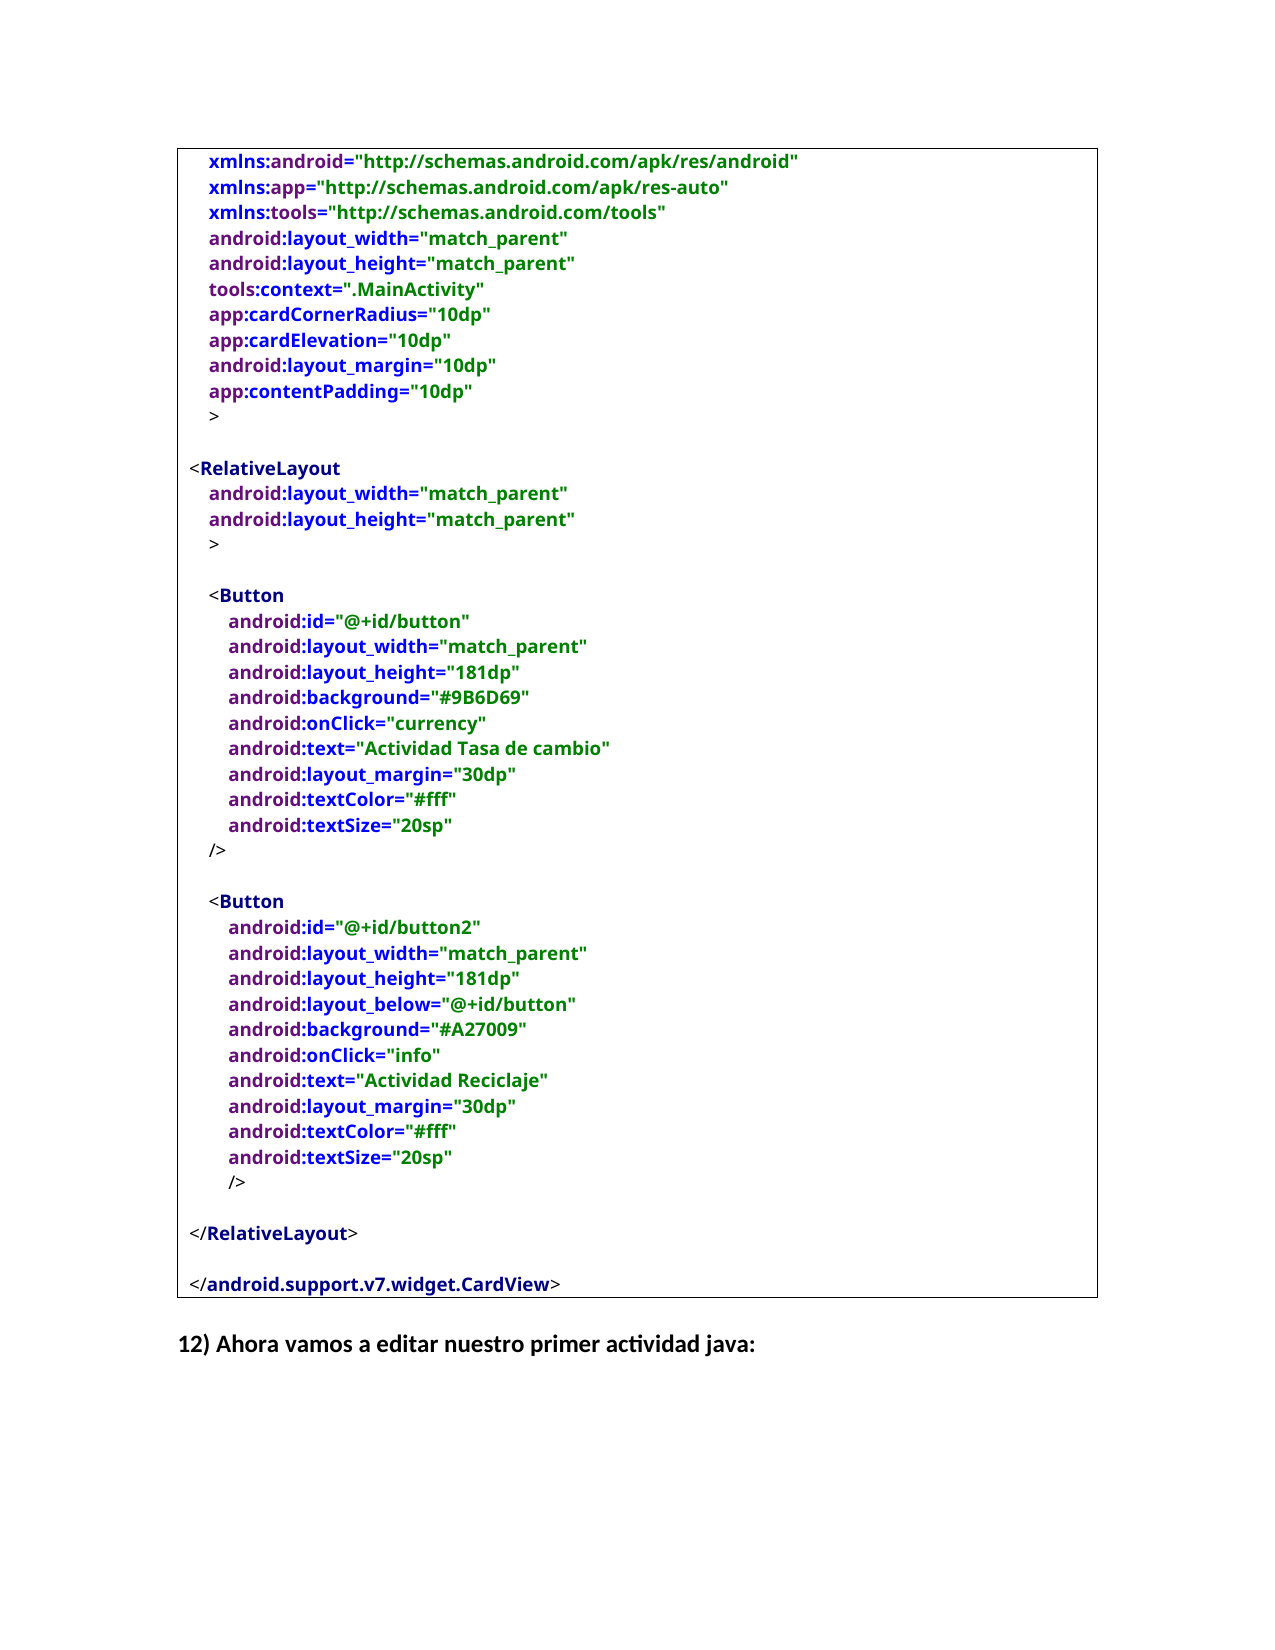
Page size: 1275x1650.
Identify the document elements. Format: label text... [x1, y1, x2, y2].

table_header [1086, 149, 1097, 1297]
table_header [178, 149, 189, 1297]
text 12) Ahora vamos a editar nuestro primer actividad java: [177, 1329, 1098, 1359]
